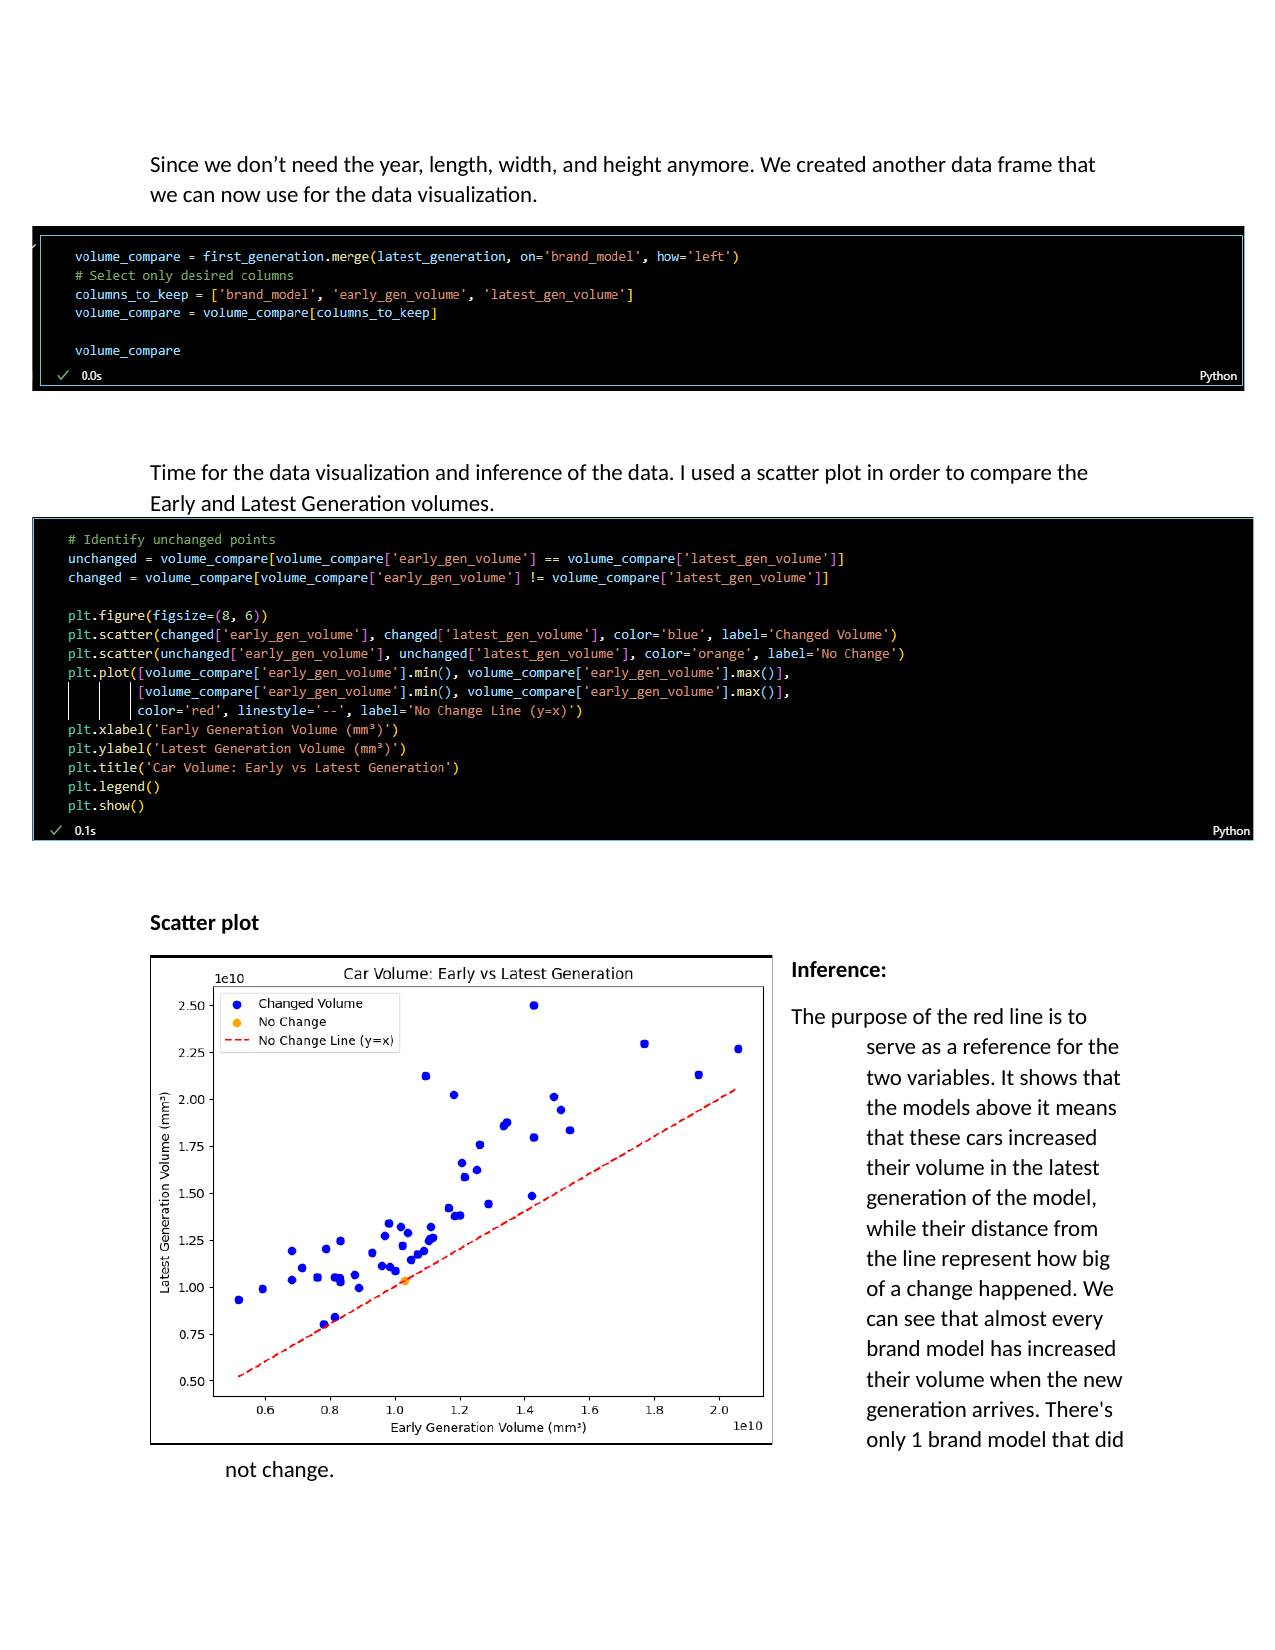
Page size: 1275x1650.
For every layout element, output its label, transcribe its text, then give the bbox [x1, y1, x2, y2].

picture [32, 226, 1245, 391]
picture [150, 955, 773, 1445]
text Time for the data visualization and inference of the data. I used a scatter plot in order to compare the Early and Latest Generation volumes. [150, 458, 1125, 517]
text Scatter plot [150, 908, 1125, 936]
text Since we don’t need the year, length, width, and height anymore. We created another data frame that we can now use for the data visualization. [150, 150, 1125, 208]
text Inference: [773, 955, 1125, 983]
picture [32, 517, 1254, 841]
